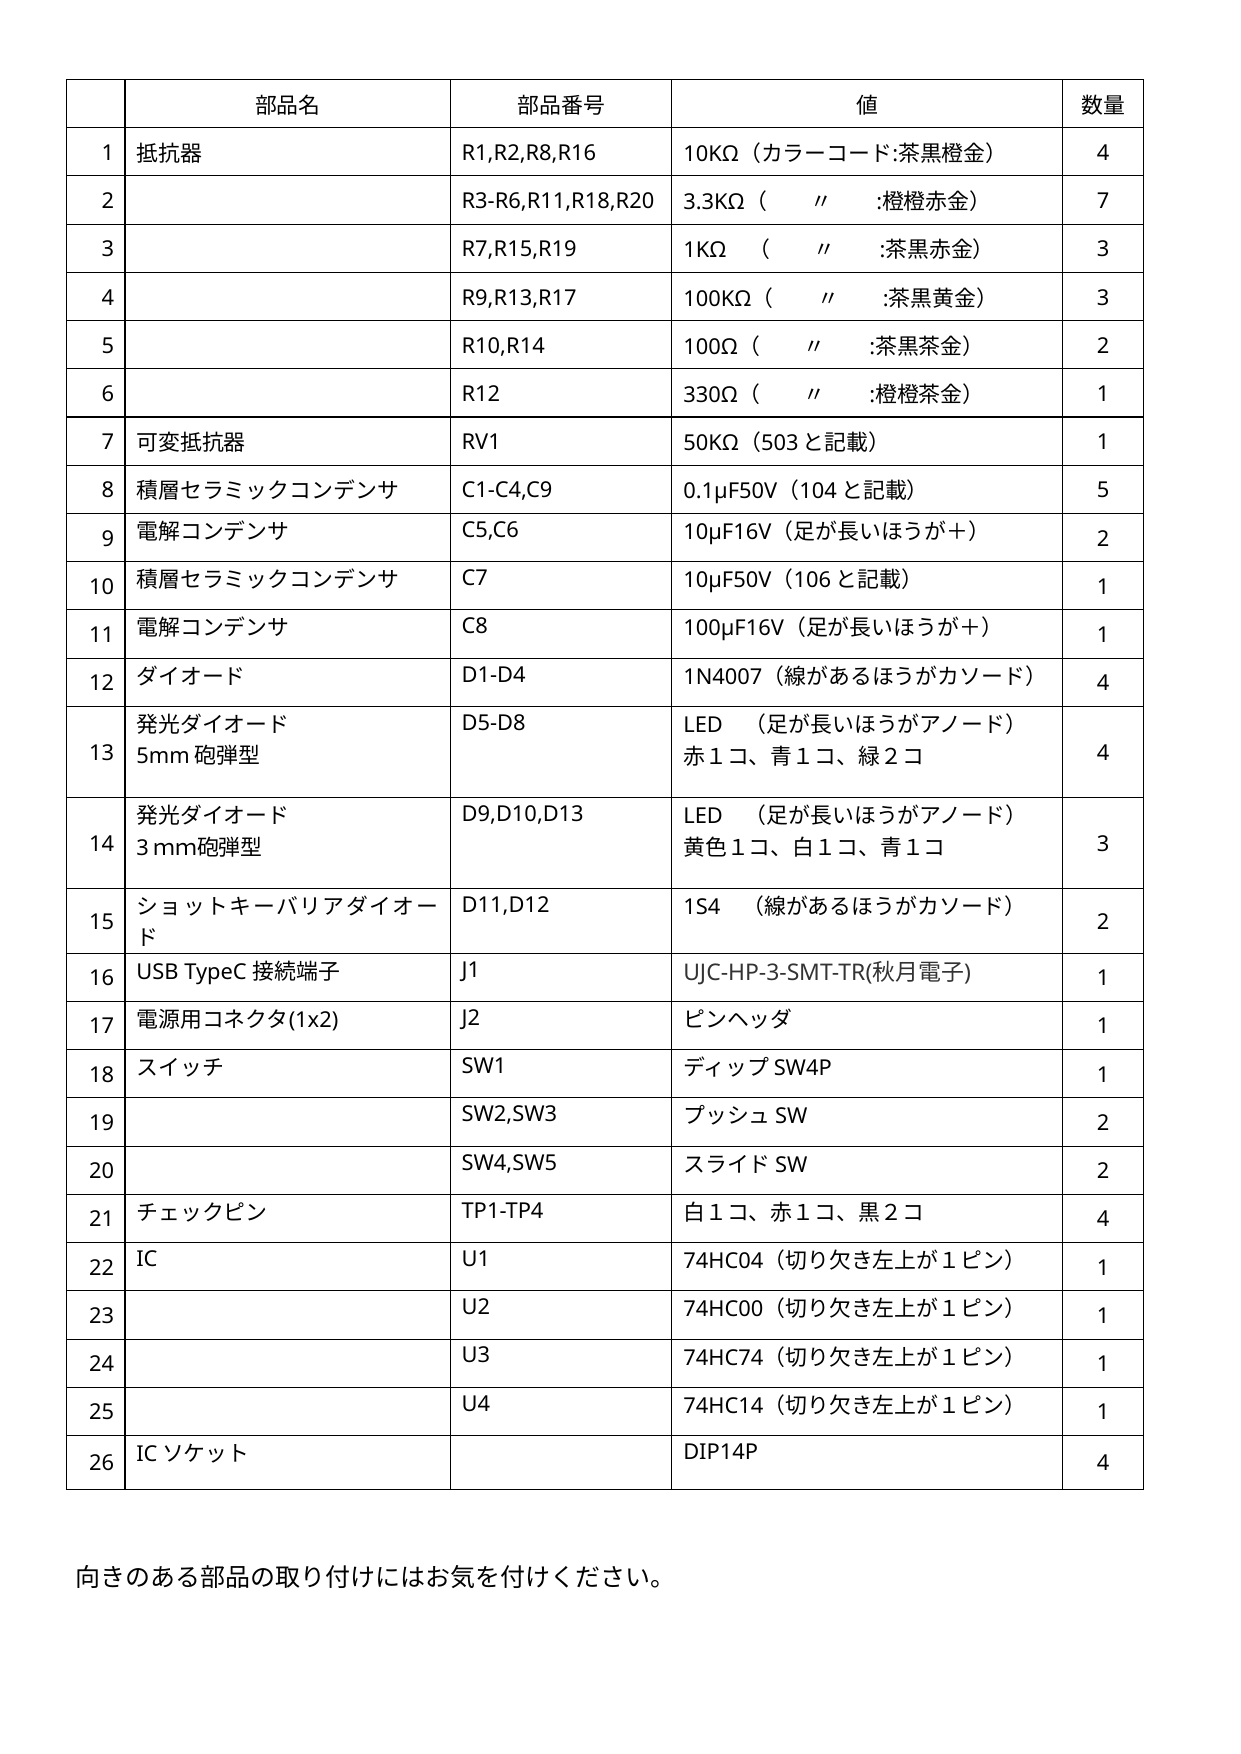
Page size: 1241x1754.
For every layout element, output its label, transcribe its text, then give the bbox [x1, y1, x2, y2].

table_cell U1 [451, 1243, 671, 1290]
table_cell 330Ω（ 〃 :橙橙茶金） [672, 369, 1062, 416]
table_cell [126, 273, 450, 320]
table_cell [126, 1098, 450, 1146]
table_cell SW2,SW3 [451, 1098, 671, 1146]
table_cell DIP14P [672, 1436, 1062, 1489]
table_cell ピンヘッダ [672, 1002, 1062, 1049]
table_cell 1 [1063, 610, 1143, 658]
table_cell 1 [1063, 1388, 1143, 1435]
table_cell 21 [67, 1195, 124, 1242]
table_cell 2 [1063, 889, 1143, 953]
table_cell 電解コンデンサ [126, 514, 450, 561]
table_cell 11 [67, 610, 124, 658]
table_cell [126, 1388, 450, 1435]
table_cell 100Ω（ 〃 :茶黒茶金） [672, 321, 1062, 368]
table_cell 7 [67, 418, 124, 465]
table_cell 可変抵抗器 [126, 418, 450, 465]
table_cell 74HC04（切り欠き左上が１ピン） [672, 1243, 1062, 1290]
table_cell 1S4 （線があるほうがカソード） [672, 889, 1062, 953]
table_cell [451, 1436, 671, 1489]
table_cell 4 [1063, 659, 1143, 706]
table_cell 2 [1063, 1098, 1143, 1146]
table_cell TP1-TP4 [451, 1195, 671, 1242]
table_cell 電解コンデンサ [126, 610, 450, 658]
table_cell 1 [1063, 954, 1143, 1001]
table_cell IC [126, 1243, 450, 1290]
table_cell 発光ダイオード 5mm砲弾型 [126, 707, 450, 797]
table_cell D9,D10,D13 [451, 798, 671, 888]
table_cell R12 [451, 369, 671, 416]
table_cell C5,C6 [451, 514, 671, 561]
table_cell 13 [67, 707, 124, 797]
table_cell 25 [67, 1388, 124, 1435]
table_cell 2 [1063, 1147, 1143, 1194]
table_cell D1-D4 [451, 659, 671, 706]
table_cell 12 [67, 659, 124, 706]
table_cell 発光ダイオード 3ｍｍ砲弾型 [126, 798, 450, 888]
table_cell 7 [1063, 176, 1143, 223]
table_cell [126, 1291, 450, 1338]
table_cell 3 [1063, 798, 1143, 888]
table_cell 抵抗器 [126, 128, 450, 175]
table_cell D5-D8 [451, 707, 671, 797]
table_cell 14 [67, 798, 124, 888]
table_cell 3 [67, 225, 124, 272]
table_cell 4 [67, 273, 124, 320]
table_header 部品名 [126, 80, 450, 127]
table_cell 5 [1063, 466, 1143, 513]
table_cell 3.3KΩ（ 〃 :橙橙赤金） [672, 176, 1062, 223]
table_cell U3 [451, 1340, 671, 1387]
table_cell SW1 [451, 1050, 671, 1097]
table_cell 15 [67, 889, 124, 953]
table_cell 4 [1063, 707, 1143, 797]
table_cell スイッチ [126, 1050, 450, 1097]
table_cell D11,D12 [451, 889, 671, 953]
table_cell 19 [67, 1098, 124, 1146]
table_cell ディップSW4P [672, 1050, 1062, 1097]
table_cell 1N4007（線があるほうがカソード） [672, 659, 1062, 706]
table_cell R3-R6,R11,R18,R20 [451, 176, 671, 223]
table_cell USB TypeC 接続端子 [126, 954, 450, 1001]
table_cell 100KΩ（ 〃 :茶黒黄金） [672, 273, 1062, 320]
table_cell スライドSW [672, 1147, 1062, 1194]
table_cell [126, 1340, 450, 1387]
table_cell 積層セラミックコンデンサ [126, 466, 450, 513]
table_cell [126, 1147, 450, 1194]
table_cell 5 [67, 321, 124, 368]
table_cell [126, 225, 450, 272]
table_cell 18 [67, 1050, 124, 1097]
table_cell 26 [67, 1436, 124, 1489]
table_cell 6 [67, 369, 124, 416]
table_cell ショットキーバリアダイオード [126, 889, 450, 953]
table_cell 0.1μF50V（104と記載） [672, 466, 1062, 513]
table_cell 10μF50V（106と記載） [672, 562, 1062, 609]
table_cell 22 [67, 1243, 124, 1290]
table_cell 8 [67, 466, 124, 513]
table_cell 白１コ、赤１コ、黒２コ [672, 1195, 1062, 1242]
table_cell 24 [67, 1340, 124, 1387]
table_cell チェックピン [126, 1195, 450, 1242]
table_cell 20 [67, 1147, 124, 1194]
table_cell 50KΩ（503と記載） [672, 418, 1062, 465]
table_cell 74HC74（切り欠き左上が１ピン） [672, 1340, 1062, 1387]
table_cell 100μF16V（足が長いほうが＋） [672, 610, 1062, 658]
table_cell R7,R15,R19 [451, 225, 671, 272]
table_cell 電源用コネクタ(1x2) [126, 1002, 450, 1049]
table_cell 16 [67, 954, 124, 1001]
table_cell 1 [1063, 1243, 1143, 1290]
table_cell SW4,SW5 [451, 1147, 671, 1194]
table_cell 1 [67, 128, 124, 175]
table_cell 10KΩ（カラーコード:茶黒橙金） [672, 128, 1062, 175]
table_cell 4 [1063, 1195, 1143, 1242]
table_cell J1 [451, 954, 671, 1001]
table_cell LED （足が長いほうがアノード） 赤１コ、青１コ、緑２コ [672, 707, 1062, 797]
table_cell 4 [1063, 1436, 1143, 1489]
text 向きのある部品の取り付けにはお気を付けください。 [75, 568, 1165, 1608]
table_cell 積層セラミックコンデンサ [126, 562, 450, 609]
table_cell 9 [67, 514, 124, 561]
table_cell ICソケット [126, 1436, 450, 1489]
table_cell J2 [451, 1002, 671, 1049]
table_cell 4 [1063, 128, 1143, 175]
table_cell C1-C4,C9 [451, 466, 671, 513]
table_cell 10μF16V（足が長いほうが＋） [672, 514, 1062, 561]
table_cell U4 [451, 1388, 671, 1435]
table_cell LED （足が長いほうがアノード） 黄色１コ、白１コ、青１コ [672, 798, 1062, 888]
table_cell 1 [1063, 1340, 1143, 1387]
table_cell 1 [1063, 369, 1143, 416]
table_cell 3 [1063, 273, 1143, 320]
table_cell [126, 176, 450, 223]
table_cell 74HC00（切り欠き左上が１ピン） [672, 1291, 1062, 1338]
table_cell 1 [1063, 418, 1143, 465]
table_cell 2 [1063, 514, 1143, 561]
table_cell 3 [1063, 225, 1143, 272]
table_cell 1 [1063, 1291, 1143, 1338]
table_cell 10 [67, 562, 124, 609]
table_cell C8 [451, 610, 671, 658]
table_cell 2 [67, 176, 124, 223]
table_cell 74HC14（切り欠き左上が１ピン） [672, 1388, 1062, 1435]
table_header 値 [672, 80, 1062, 127]
table_cell 17 [67, 1002, 124, 1049]
table_cell 1 [1063, 1050, 1143, 1097]
table_cell U2 [451, 1291, 671, 1338]
table_cell R1,R2,R8,R16 [451, 128, 671, 175]
table_cell 1 [1063, 1002, 1143, 1049]
table_cell UJC-HP-3-SMT-TR(秋月電子) [672, 954, 1062, 1001]
table_cell R10,R14 [451, 321, 671, 368]
table_cell 1KΩ （ 〃 :茶黒赤金） [672, 225, 1062, 272]
table_header [67, 80, 124, 127]
table_cell R9,R13,R17 [451, 273, 671, 320]
table_header 部品番号 [451, 80, 671, 127]
table_cell C7 [451, 562, 671, 609]
table_cell 23 [67, 1291, 124, 1338]
table_cell [126, 321, 450, 368]
table_cell 1 [1063, 562, 1143, 609]
table_cell プッシュSW [672, 1098, 1062, 1146]
table_cell 2 [1063, 321, 1143, 368]
table_header 数量 [1063, 80, 1143, 127]
table_cell [126, 369, 450, 416]
table_cell ダイオード [126, 659, 450, 706]
table_cell RV1 [451, 418, 671, 465]
